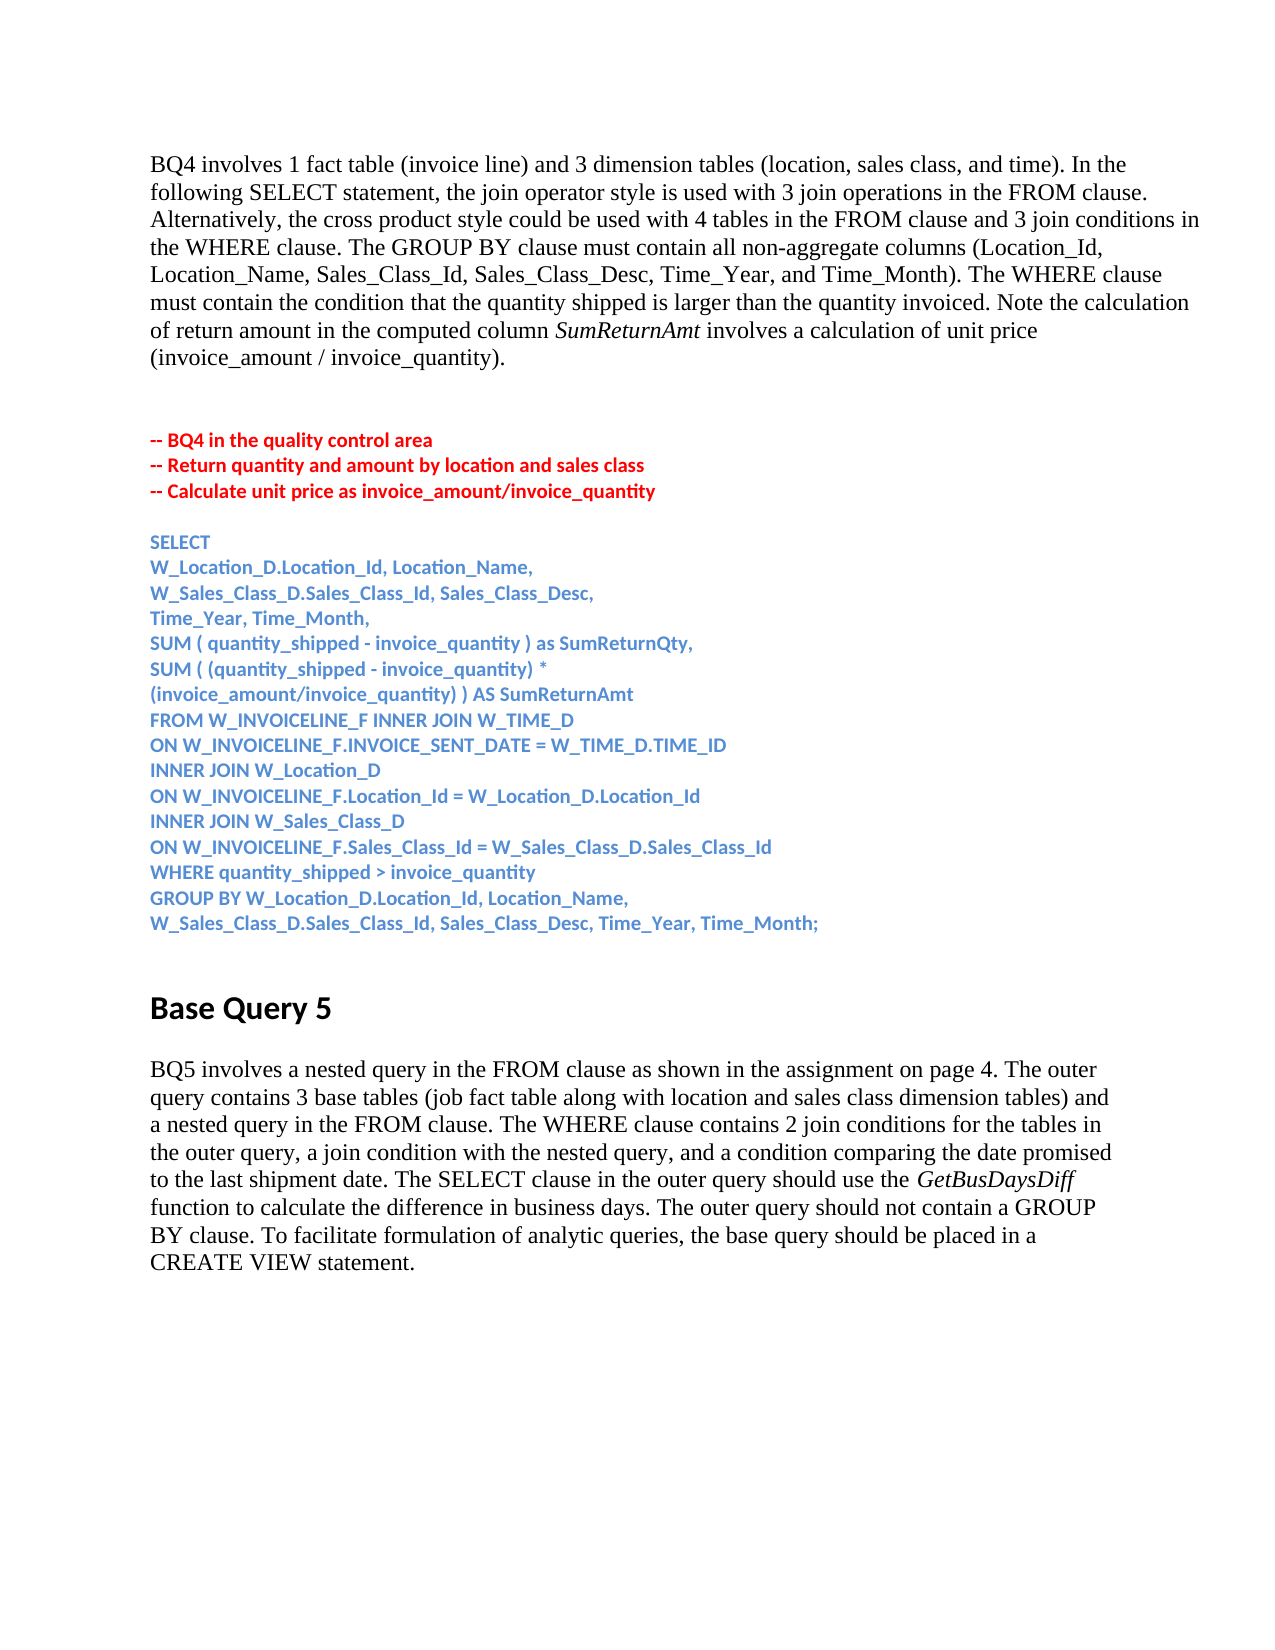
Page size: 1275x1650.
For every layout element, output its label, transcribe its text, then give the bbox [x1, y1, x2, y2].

text BQ4 involves 1 fact table (invoice line) and 3 dimension tables (location, sales class, and time). In the following SELECT statement, the join operator style is used with 3 join operations in the FROM clause. Alternatively, the cross product style could be used with 4 tables in the FROM clause and 3 join conditions in the WHERE clause. The GROUP BY clause must contain all non-aggregate columns (Location_Id, Location_Name, Sales_Class_Id, Sales_Class_Desc, Time_Year, and Time_Month). The WHERE clause must contain the condition that the quantity shipped is larger than the quantity invoiced. Note the calculation of return amount in the computed column SumReturnAmt involves a calculation of unit price (invoice_amount / invoice_quantity). [150, 150, 1213, 371]
text ON W_INVOICELINE_F.Location_Id = W_Location_D.Location_Id [150, 783, 1125, 808]
text WHERE quantity_shipped > invoice_quantity [150, 859, 1125, 885]
text SELECT [150, 529, 1125, 554]
text SUM ( (quantity_shipped - invoice_quantity) * [150, 656, 1125, 681]
text BQ5 involves a nested query in the FROM clause as shown in the assignment on page 4. The outer query contains 3 base tables (job fact table along with location and sales class dimension tables) and a nested query in the FROM clause. The WHERE clause contains 2 join conditions for the tables in the outer query, a join condition with the nested query, and a condition comparing the date promised to the last shipment date. The SELECT clause in the outer query should use the GetBusDaysDiff function to calculate the difference in business days. The outer query should not contain a GROUP BY clause. To facilitate formulation of analytic queries, the base query should be placed in a CREATE VIEW statement. [150, 1055, 1125, 1276]
text -- Return quantity and amount by location and sales class [150, 453, 1125, 478]
text INNER JOIN W_Location_D [150, 758, 1125, 783]
text FROM W_INVOICELINE_F INNER JOIN W_TIME_D [150, 707, 1125, 732]
text (invoice_amount/invoice_quantity) ) AS SumReturnAmt [150, 681, 1125, 707]
text INNER JOIN W_Sales_Class_D [150, 808, 1125, 834]
text -- Calculate unit price as invoice_amount/invoice_quantity [150, 478, 1125, 503]
text Time_Year, Time_Month, [150, 605, 1125, 631]
text GROUP BY W_Location_D.Location_Id, Location_Name, [150, 885, 1125, 910]
text Base Query 5 [150, 987, 1125, 1027]
text SUM ( quantity_shipped - invoice_quantity ) as SumReturnQty, [150, 631, 1125, 656]
text -- BQ4 in the quality control area [150, 427, 1125, 453]
text ON W_INVOICELINE_F.INVOICE_SENT_DATE = W_TIME_D.TIME_ID [150, 732, 1125, 758]
text W_Sales_Class_D.Sales_Class_Id, Sales_Class_Desc, Time_Year, Time_Month; [150, 910, 1125, 936]
text W_Sales_Class_D.Sales_Class_Id, Sales_Class_Desc, [150, 580, 1125, 605]
text ON W_INVOICELINE_F.Sales_Class_Id = W_Sales_Class_D.Sales_Class_Id [150, 834, 1125, 859]
text W_Location_D.Location_Id, Location_Name, [150, 554, 1125, 580]
